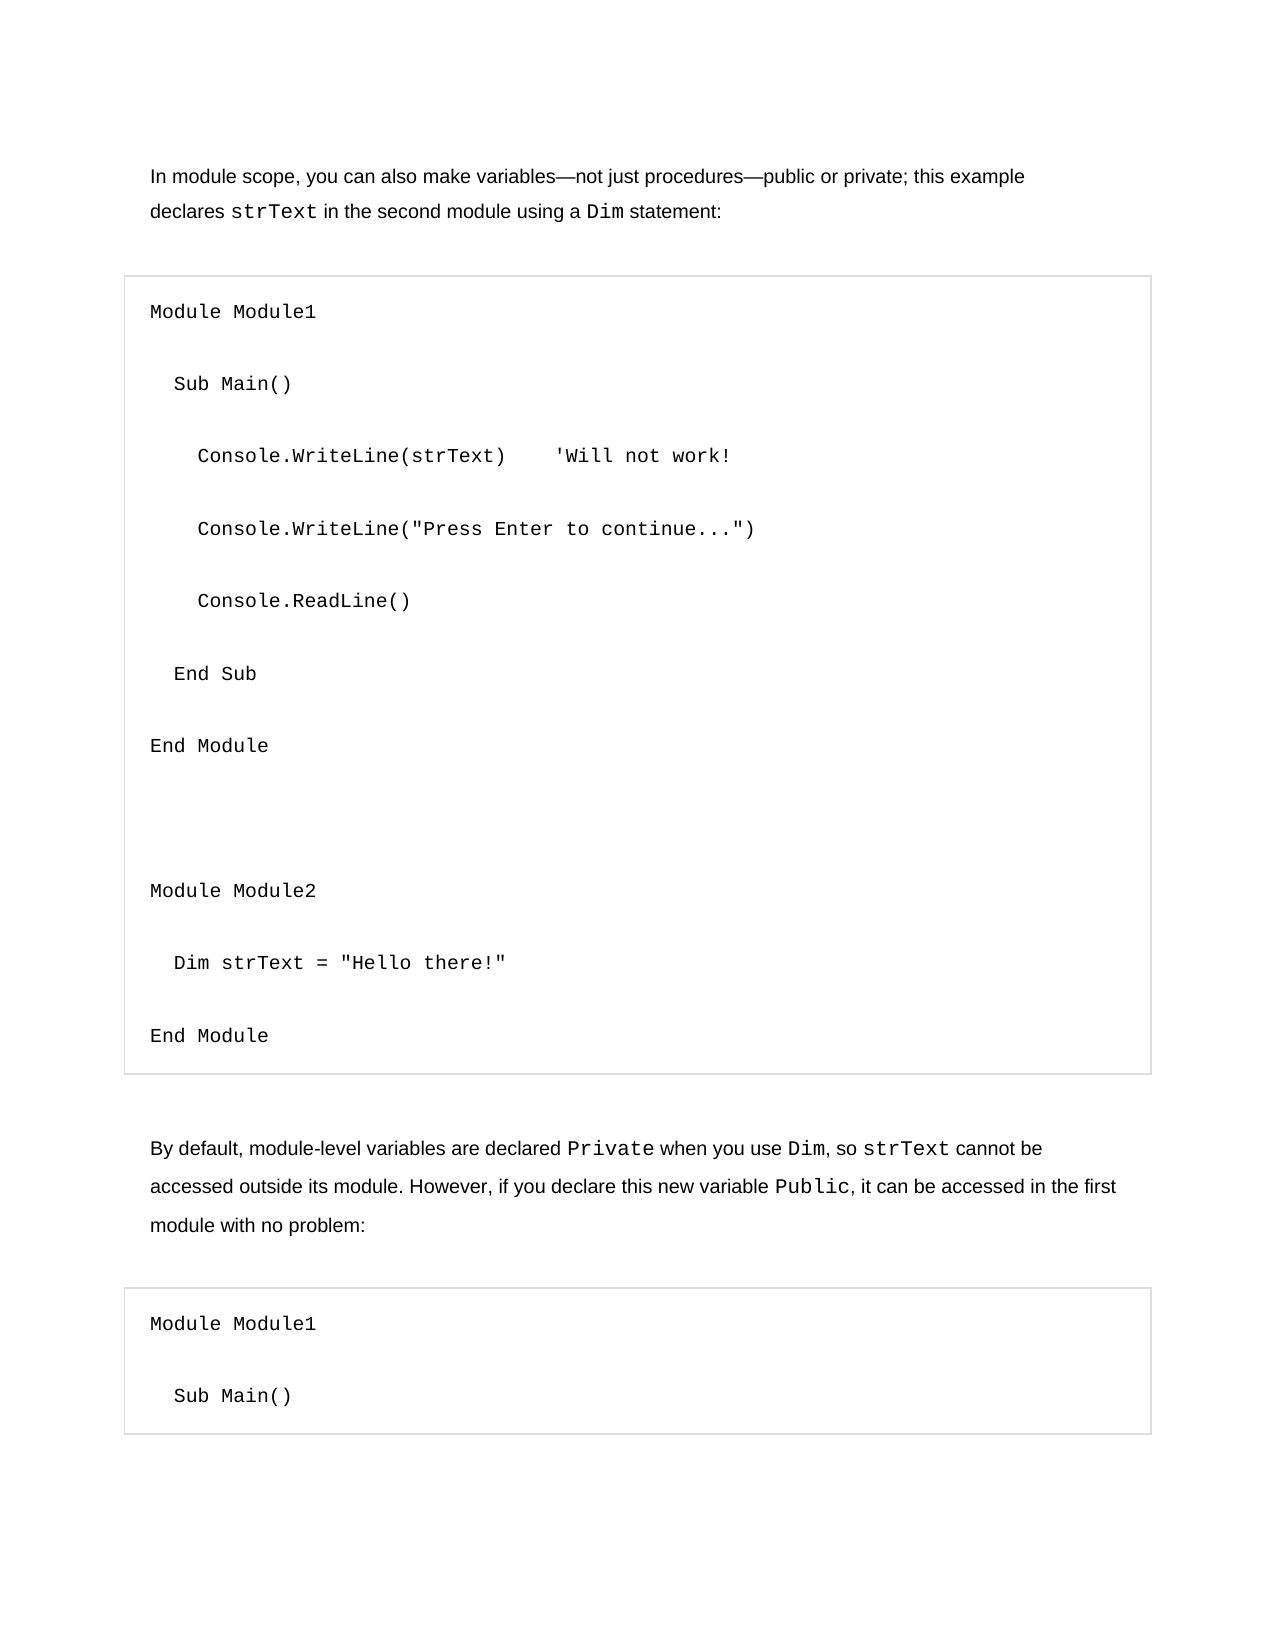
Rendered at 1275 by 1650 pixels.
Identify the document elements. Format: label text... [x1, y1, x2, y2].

text Console.WriteLine(strText) 'Will not work! [125, 420, 1150, 469]
text Sub Main() [125, 347, 1150, 396]
text End Module [125, 709, 1150, 758]
text End Sub [125, 637, 1150, 686]
text Dim strText = "Hello there!" [125, 927, 1150, 976]
text Module Module1 [125, 1289, 1150, 1336]
text Module Module1 [125, 277, 1150, 324]
text In module scope, you can also make variables—not just procedures—public or private; this example declares strText in the second module using a Dim statement: [150, 150, 1125, 225]
text Module Module2 [125, 854, 1150, 903]
text Sub Main() [125, 1359, 1150, 1433]
text Console.ReadLine() [125, 564, 1150, 613]
text End Module [125, 999, 1150, 1073]
text Console.WriteLine("Press Enter to continue...") [125, 492, 1150, 541]
text By default, module-level variables are declared Private when you use Dim, so strText cannot be accessed outside its module. However, if you declare this new variable Public, it can be accessed in the first module with no problem: [150, 1124, 1125, 1237]
